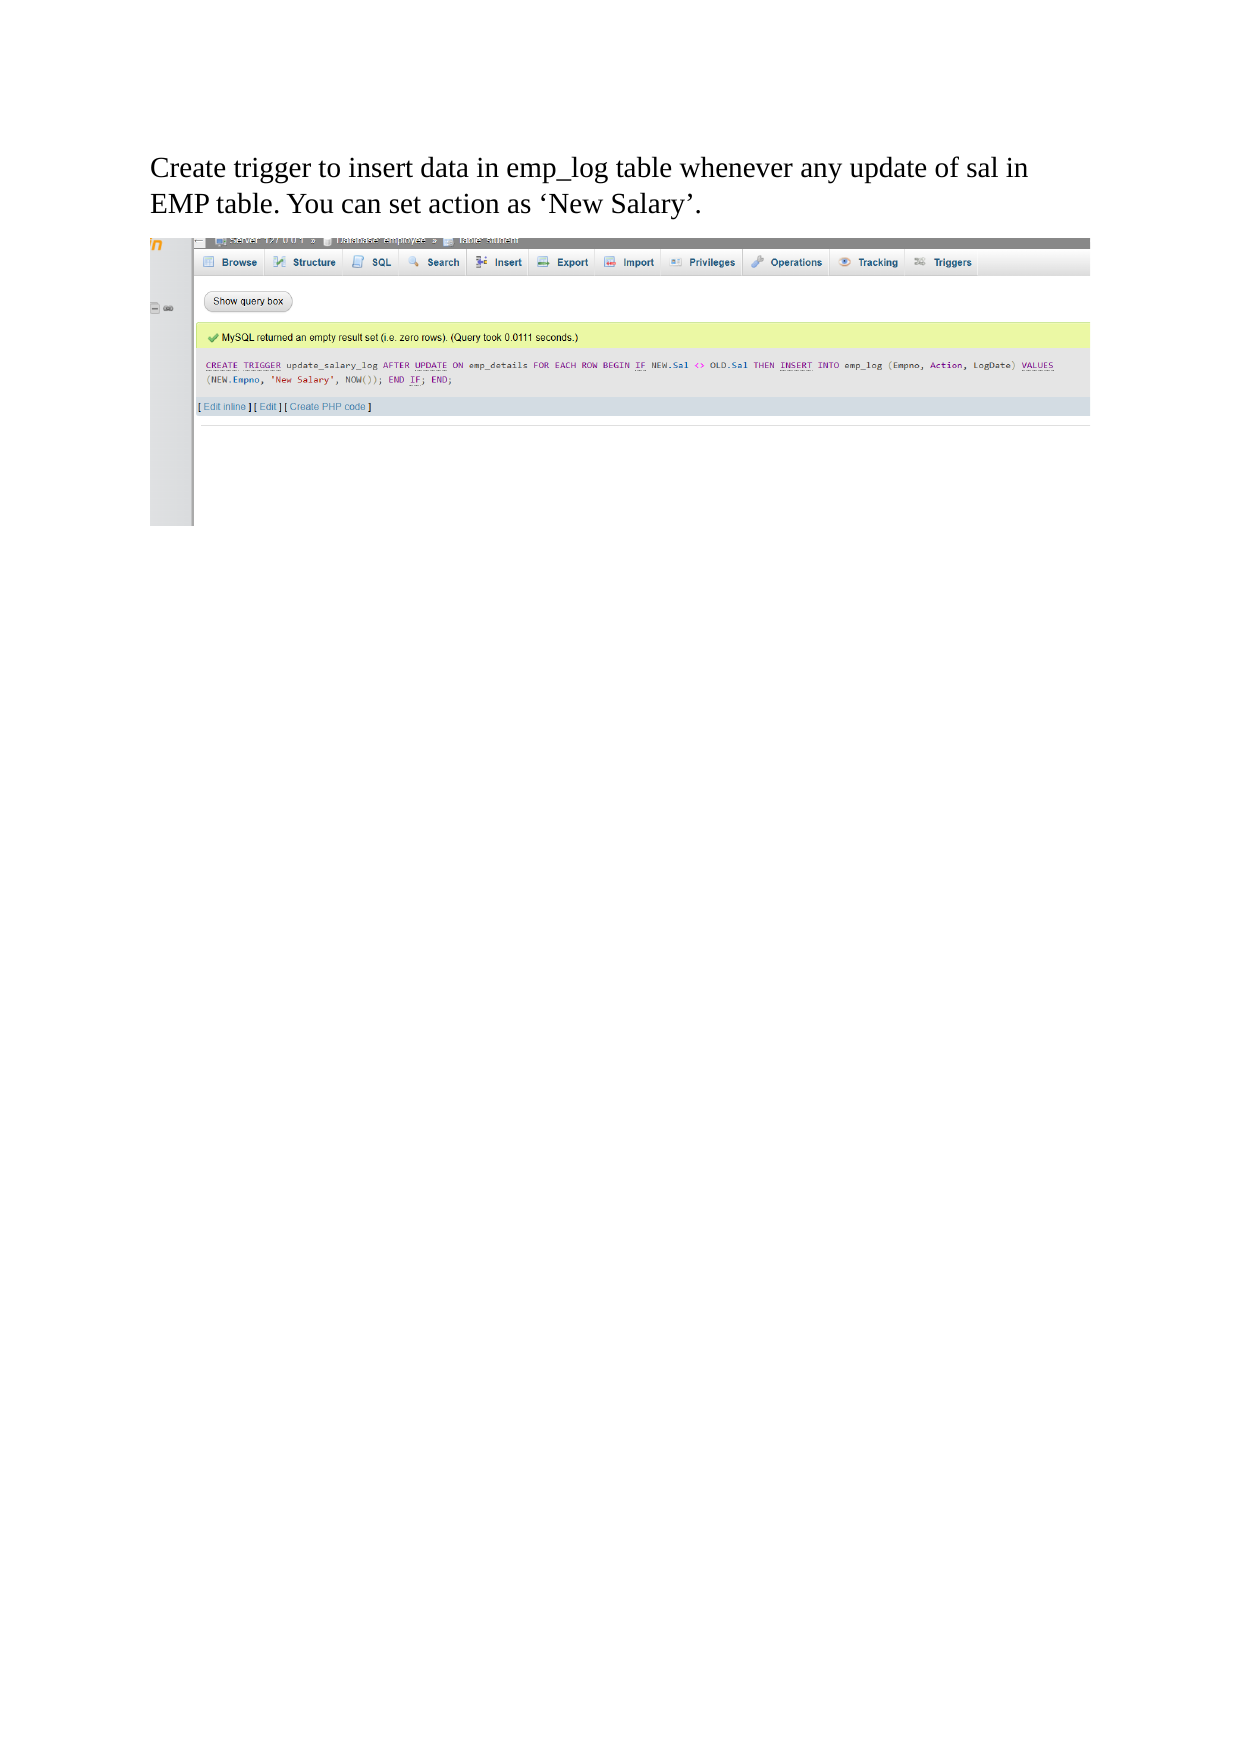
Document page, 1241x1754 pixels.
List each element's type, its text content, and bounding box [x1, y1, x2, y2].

picture [150, 238, 1091, 526]
text Create trigger to insert data in emp_log table whenever any update of sal in EMP table. You can set action as ‘New Salary’. [150, 150, 1090, 220]
